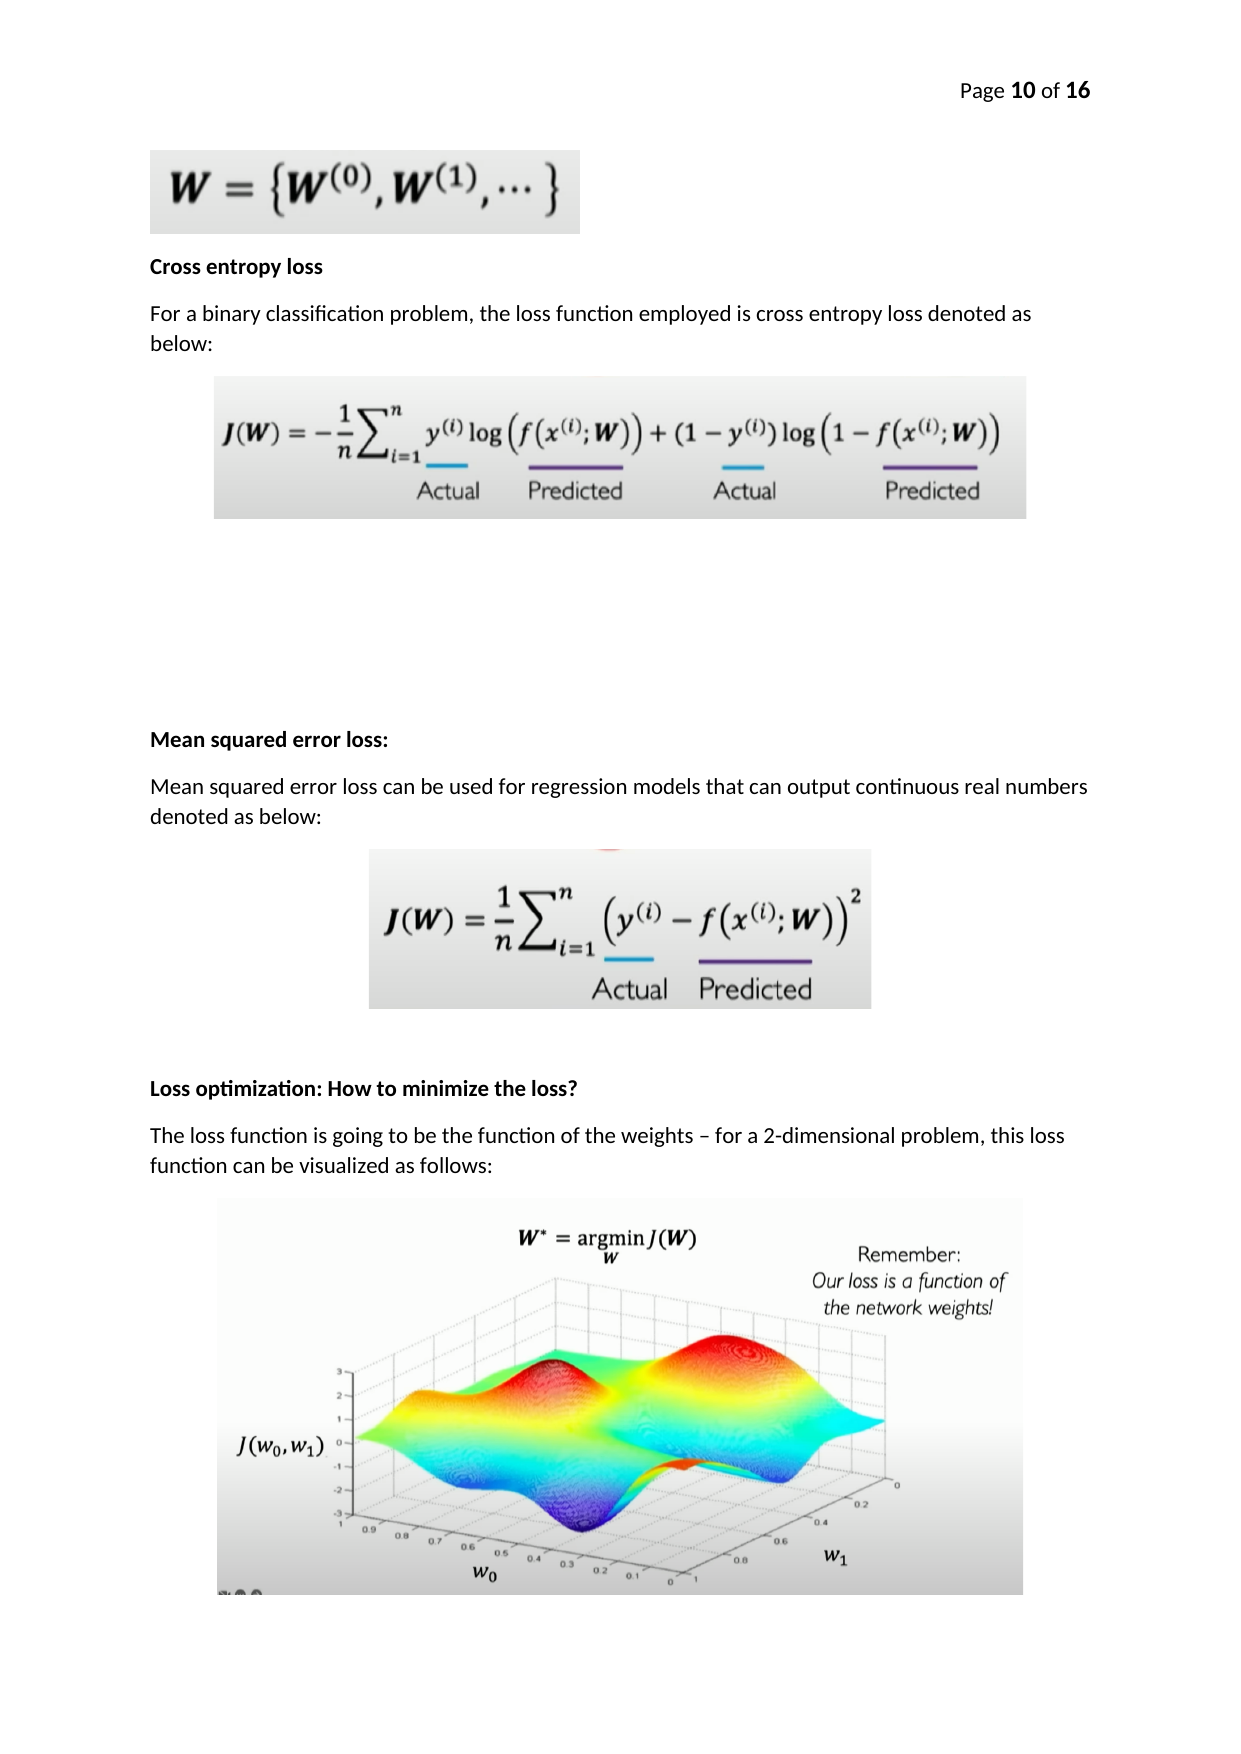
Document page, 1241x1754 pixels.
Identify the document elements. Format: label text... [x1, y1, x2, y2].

picture [368, 849, 872, 1009]
picture [150, 150, 580, 234]
text Loss optimization: How to minimize the loss? [150, 1074, 1090, 1102]
picture [213, 376, 1027, 519]
picture [217, 1198, 1024, 1595]
text Cross entropy loss [150, 252, 1090, 280]
text Mean squared error loss: [150, 725, 1090, 753]
text Mean squared error loss can be used for regression models that can output continuous real numbers denoted as below: [150, 772, 1090, 830]
text The loss function is going to be the function of the weights – for a 2-dimensional problem, this loss function can be visualized as follows: [150, 1121, 1090, 1179]
text For a binary classification problem, the loss function employed is cross entropy loss denoted as below: [150, 299, 1090, 357]
